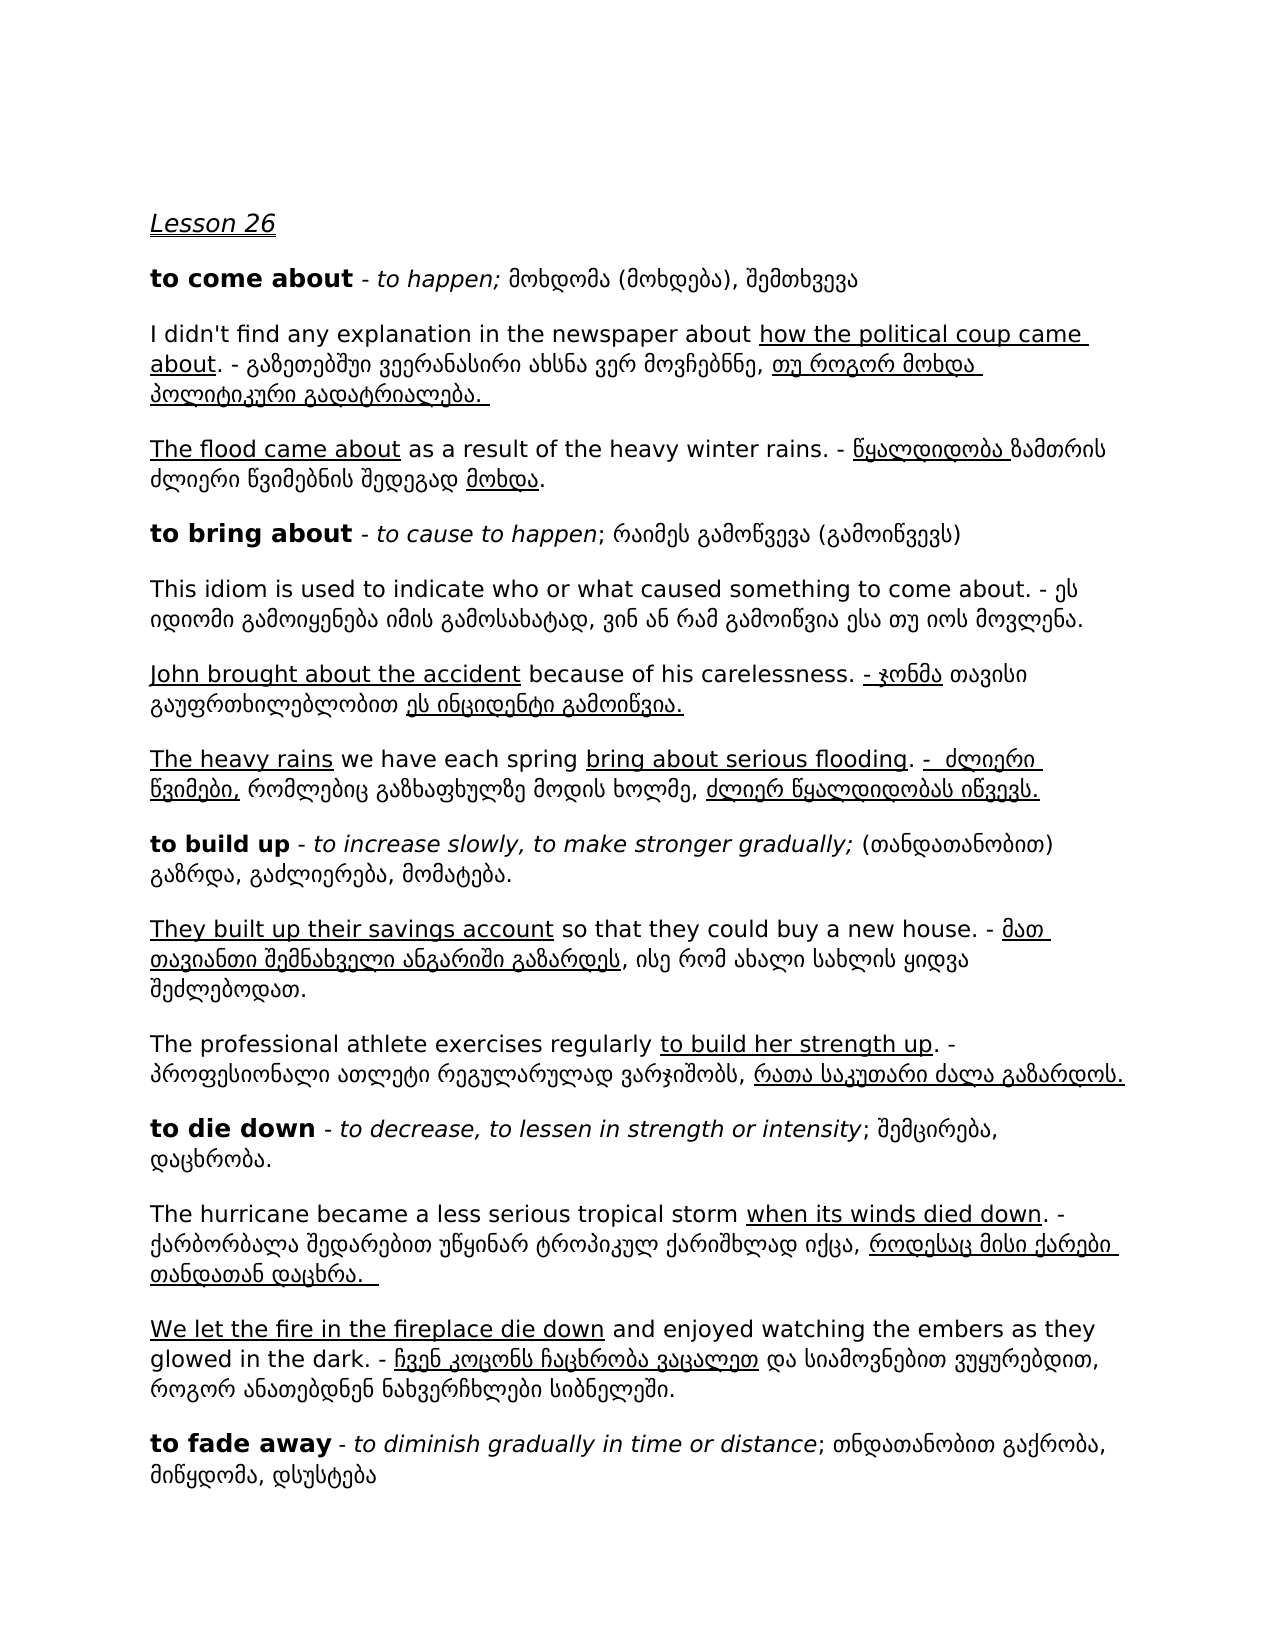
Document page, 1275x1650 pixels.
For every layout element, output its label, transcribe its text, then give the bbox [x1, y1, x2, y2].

text to fade away - to diminish gradually in time or distance; თნდათანობით გაქრობა, მიწყდომა, დსუსტება [150, 1428, 1125, 1489]
text The flood came about as a result of the heavy winter rains. - წყალდიდობა ზამთრის ძლიერი წვიმებნის შედეგად მოხდა. [150, 433, 1125, 493]
text The hurricane became a less serious tropical storm when its winds died down. - ქარბორბალა შედარებით უწყინარ ტროპიკულ ქარიშხლად იქცა, როდესაც მისი ქარები თანდათან დაცხრა. [150, 1198, 1125, 1288]
text We let the fire in the fireplace die down and enjoyed watching the embers as they glowed in the dark. - ჩვენ კოცონს ჩაცხრობა ვაცალეთ და სიამოვნებით ვუყურებდით, როგორ ანათებდნენ ნახვერჩხლები სიბნელეში. [150, 1313, 1125, 1403]
text John brought about the accident because of his carelessness. - ჯონმა თავისი გაუფრთხილებლობით ეს ინციდენტი გამოიწვია. [150, 658, 1125, 718]
text The professional athlete exercises regularly to build her strength up. - პროფესიონალი ათლეტი რეგულარულად ვარჯიშობს, რათა საკუთარი ძალა გაზარდოს. [150, 1028, 1125, 1088]
text to bring about - to cause to happen; რაიმეს გამოწვევა (გამოიწვევს) [150, 518, 1125, 548]
text to come about - to happen; მოხდომა (მოხდება), შემთხვევა [150, 263, 1125, 293]
text The heavy rains we have each spring bring about serious flooding. - ძლიერი წვიმები, რომლებიც გაზხაფხულზე მოდის ხოლმე, ძლიერ წყალდიდობას იწვევს. [150, 743, 1125, 803]
text to build up - to increase slowly, to make stronger gradually; (თანდათანობით) გაზრდა, გაძლიერება, მომატება. [150, 828, 1125, 888]
text Lesson 26 [150, 208, 1125, 238]
text I didn't find any explanation in the newspaper about how the political coup came about. - გაზეთებშუი ვეერანასირი ახსნა ვერ მოვჩებნნე, თუ როგორ მოხდა პოლიტიკური გადატრიალება. [150, 318, 1125, 408]
text to die down - to decrease, to lessen in strength or intensity; შემცირება, დაცხრობა. [150, 1113, 1125, 1173]
text This idiom is used to indicate who or what caused something to come about. - ეს იდიომი გამოიყენება იმის გამოსახატად, ვინ ან რამ გამოიწვია ესა თუ იოს მოვლენა. [150, 573, 1125, 633]
text They built up their savings account so that they could buy a new house. - მათ თავიანთი შემნახველი ანგარიში გაზარდეს, ისე რომ ახალი სახლის ყიდვა შეძლებოდათ. [150, 913, 1125, 1003]
